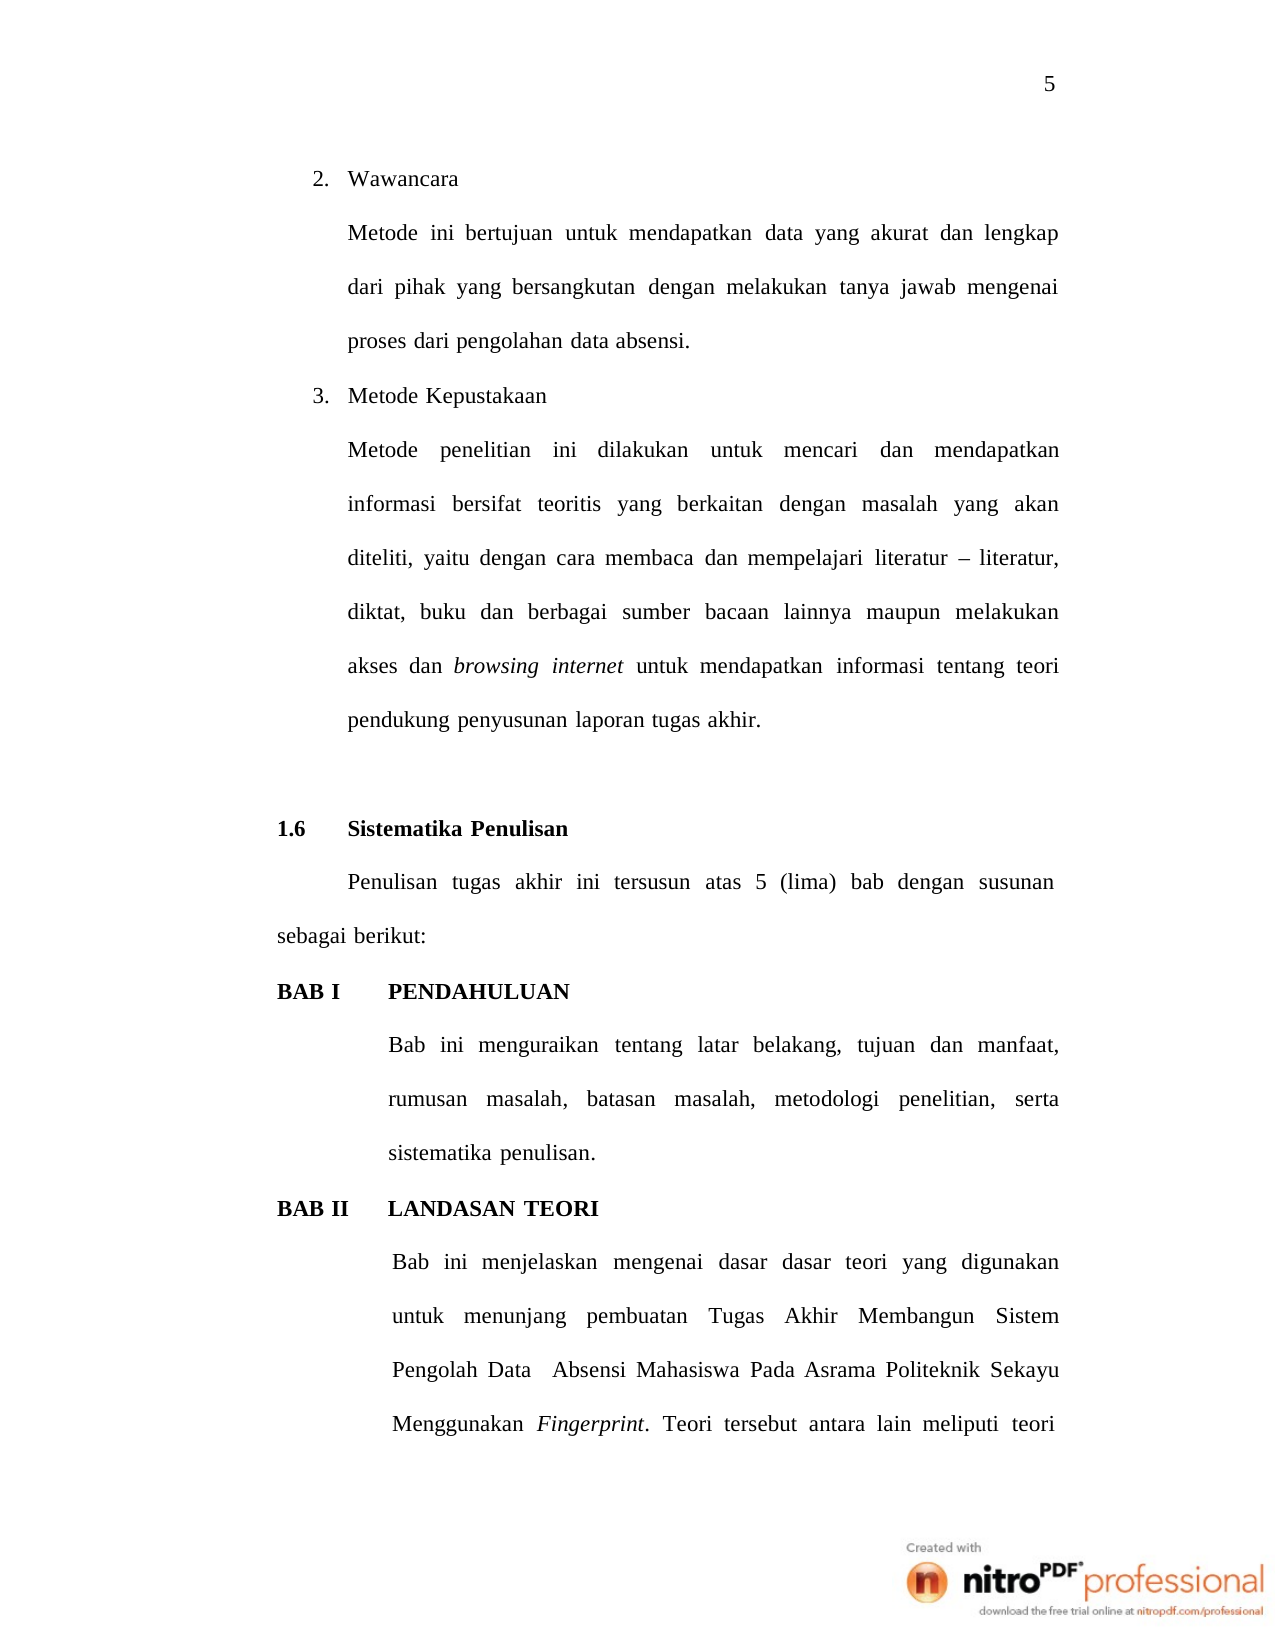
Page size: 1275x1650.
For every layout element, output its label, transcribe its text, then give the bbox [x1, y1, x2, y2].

text Penulisan tugas akhir ini tersusun atas 5 (lima) bab dengan susunan sebagai berikut: [277, 868, 1059, 948]
text 2. Wawancara [312, 165, 1275, 191]
text 5 [179, 70, 1055, 95]
text Metode ini bertujuan untuk mendapatkan data yang akurat dan lengkap dari pihak yang bersangkutan dengan melakukan tanya jawab mengenai proses dari pengolahan data absensi. [347, 219, 1058, 353]
text 3. Metode Kepustakaan [308, 382, 551, 408]
text Bab ini menguraikan tentang latar belakang, tujuan dan manfaat, rumusan masalah, batasan masalah, metodologi penelitian, serta sistematika penulisan. [388, 1031, 1059, 1166]
text BAB I PENDAHULUAN [277, 978, 1275, 1004]
text BAB II LANDASAN TEORI [277, 1195, 1275, 1221]
text Bab ini menjelaskan mengenai dasar dasar teori yang digunakan untuk menunjang pembuatan Tugas Akhir Membangun Sistem Pengolah Data Absensi Mahasiswa Pada Asrama Politeknik Sekayu Menggunakan Fingerprint. Teori tersebut antara lain meliputi teori [392, 1248, 1059, 1436]
text 1.6 Sistematika Penulisan [277, 815, 1275, 841]
text Metode penelitian ini dilakukan untuk mencari dan mendapatkan informasi bersifat teoritis yang berkaitan dengan masalah yang akan diteliti, yaitu dengan cara membaca dan mempelajari literatur – literatur, diktat, buku dan berbagai sumber bacaan lainnya maupun melakukan akses dan browsing internet untuk mendapatkan informasi tentang teori pendukung penyusunan laporan tugas akhir. [347, 436, 1059, 732]
picture [892, 1485, 1275, 1650]
